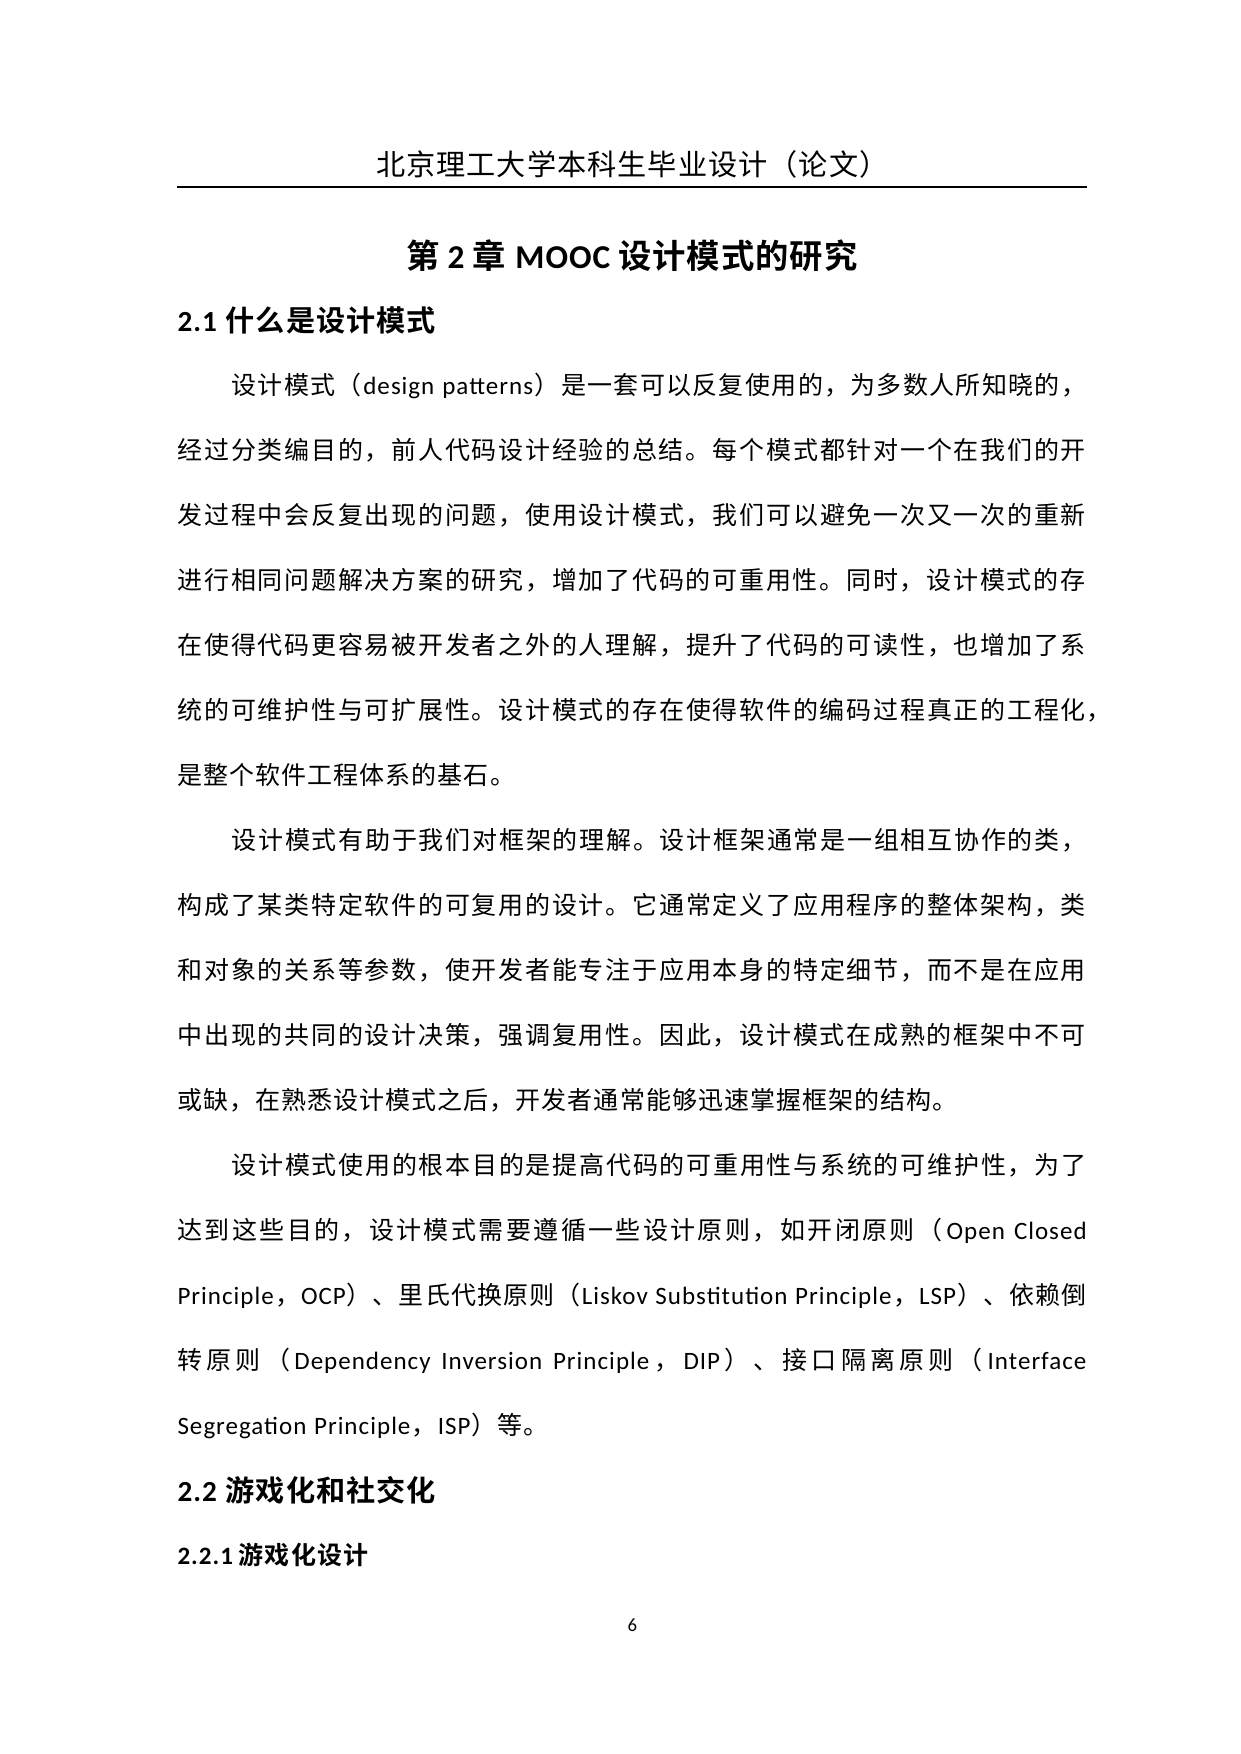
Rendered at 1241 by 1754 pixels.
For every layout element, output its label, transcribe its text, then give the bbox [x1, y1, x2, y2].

text 2.2 游戏化和社交化 [177, 1456, 1087, 1521]
text 设计模式使用的根本目的是提高代码的可重用性与系统的可维护性，为了达到这些目的，设计模式需要遵循一些设计原则，如开闭原则（Open Closed Principle，OCP）、里氏代换原则（Liskov Substitution Principle，LSP）、依赖倒转原则（Dependency Inversion Principle，DIP）、接口隔离原则（Interface Segregation Principle，ISP）等。 [177, 1131, 1087, 1456]
text 设计模式有助于我们对框架的理解。设计框架通常是一组相互协作的类，构成了某类特定软件的可复用的设计。它通常定义了应用程序的整体架构，类和对象的关系等参数，使开发者能专注于应用本身的特定细节，而不是在应用中出现的共同的设计决策，强调复用性。因此，设计模式在成熟的框架中不可或缺，在熟悉设计模式之后，开发者通常能够迅速掌握框架的结构。 [177, 806, 1087, 1131]
text 第2章 MOOC设计模式的研究 [177, 221, 1087, 286]
text 2.1 什么是设计模式 [177, 286, 1087, 351]
text 设计模式（design patterns）是一套可以反复使用的，为多数人所知晓的，经过分类编目的，前人代码设计经验的总结。每个模式都针对一个在我们的开发过程中会反复出现的问题，使用设计模式，我们可以避免一次又一次的重新进行相同问题解决方案的研究，增加了代码的可重用性。同时，设计模式的存在使得代码更容易被开发者之外的人理解，提升了代码的可读性，也增加了系统的可维护性与可扩展性。设计模式的存在使得软件的编码过程真正的工程化，是整个软件工程体系的基石。 [177, 351, 1087, 806]
text 2.2.1游戏化设计 [177, 1521, 1087, 1586]
